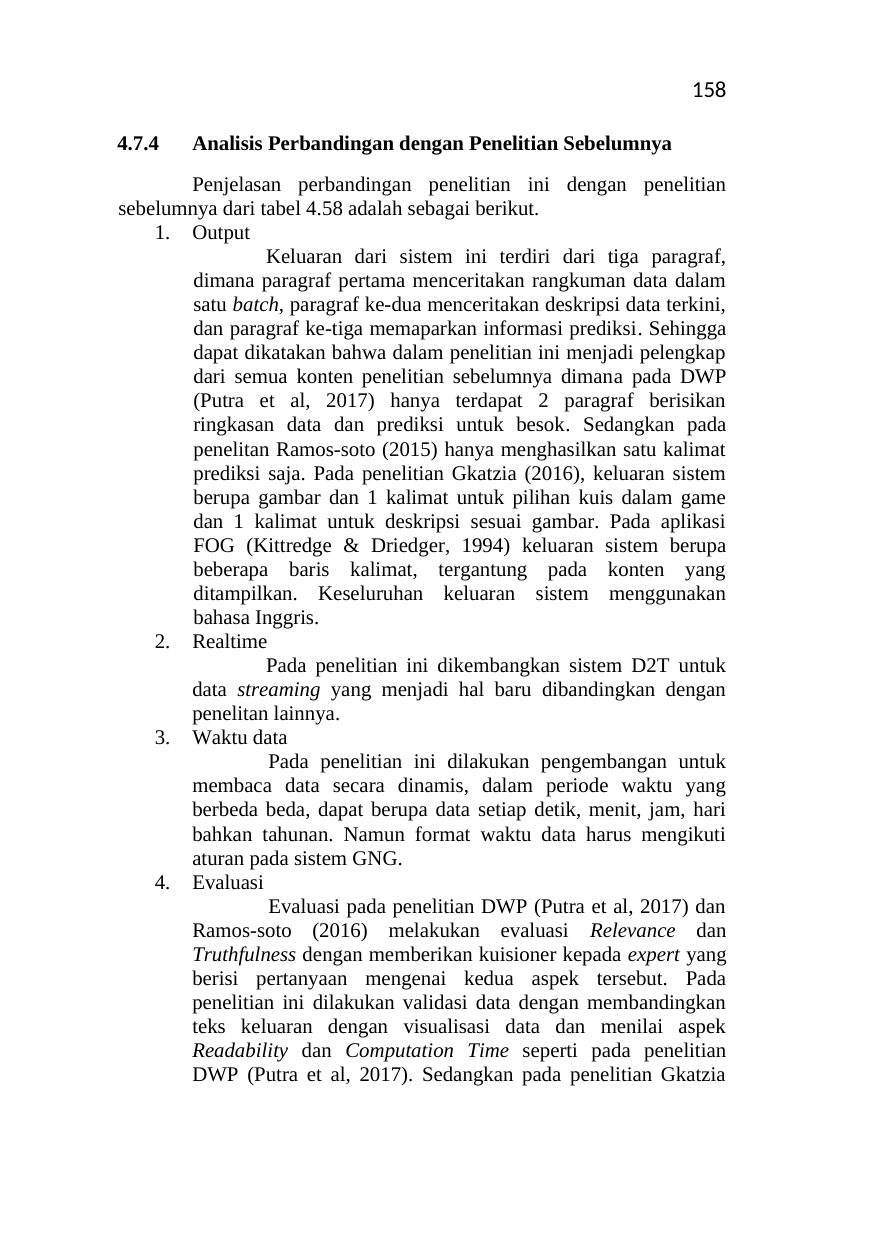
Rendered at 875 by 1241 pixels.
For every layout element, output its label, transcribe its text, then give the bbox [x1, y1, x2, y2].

list Output [154, 220, 726, 244]
list Evaluasi [154, 869, 726, 894]
list Keluaran dari sistem ini terdiri dari tiga paragraf, dimana paragraf pertama menceritakan rangkuman data dalam satu batch, paragraf ke-dua menceritakan deskripsi data terkini, dan paragraf ke-tiga memaparkan informasi prediksi. Sehingga dapat dikatakan bahwa dalam penelitian ini menjadi pelengkap dari semua konten penelitian sebelumnya dimana pada DWP (Putra et al, 2017) hanya terdapat 2 paragraf berisikan ringkasan data dan prediksi untuk besok. Sedangkan pada penelitan Ramos-soto (2015) hanya menghasilkan satu kalimat prediksi saja. Pada penelitian Gkatzia (2016), keluaran sistem berupa gambar dan 1 kalimat untuk pilihan kuis dalam game dan 1 kalimat untuk deskripsi sesuai gambar. Pada aplikasi FOG (Kittredge & Driedger, 1994) keluaran sistem berupa beberapa baris kalimat, tergantung pada konten yang ditampilkan. Keseluruhan keluaran sistem menggunakan bahasa Inggris. [193, 244, 726, 629]
list Pada penelitian ini dilakukan pengembangan untuk membaca data secara dinamis, dalam periode waktu yang berbeda beda, dapat berupa data setiap detik, menit, jam, hari bahkan tahunan. Namun format waktu data harus mengikuti aturan pada sistem GNG. [192, 749, 726, 869]
list Pada penelitian ini dikembangkan sistem D2T untuk data streaming yang menjadi hal baru dibandingkan dengan penelitan lainnya. [192, 653, 726, 725]
list Waktu data [154, 725, 726, 749]
list Realtime [154, 629, 726, 653]
list Penjelasan perbandingan penelitian ini dengan penelitian sebelumnya dari tabel 4.58 adalah sebagai berikut. [118, 172, 726, 220]
subtitle Analisis Perbandingan dengan Penelitian Sebelumnya [117, 131, 726, 155]
